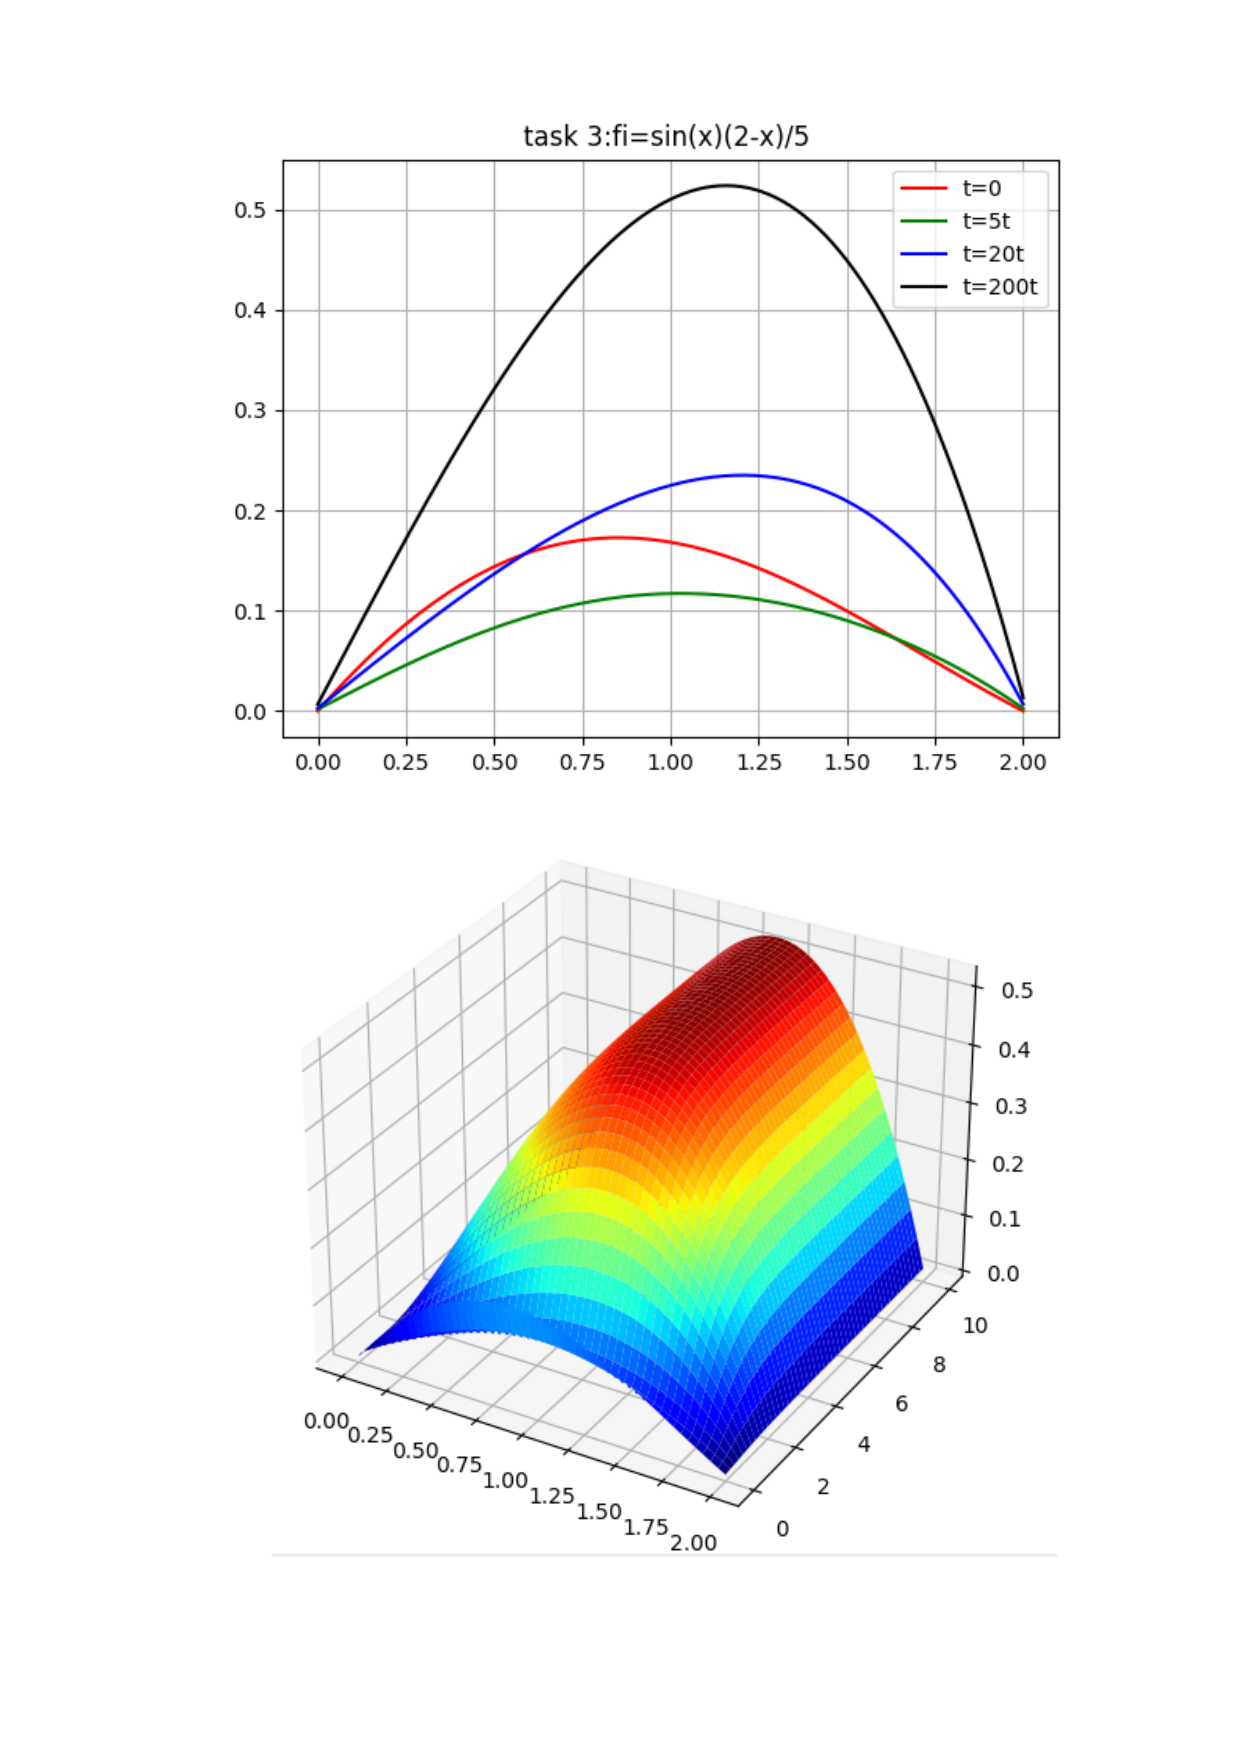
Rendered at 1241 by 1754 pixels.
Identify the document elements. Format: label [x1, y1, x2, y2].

picture [228, 118, 1101, 792]
picture [271, 856, 1058, 1557]
